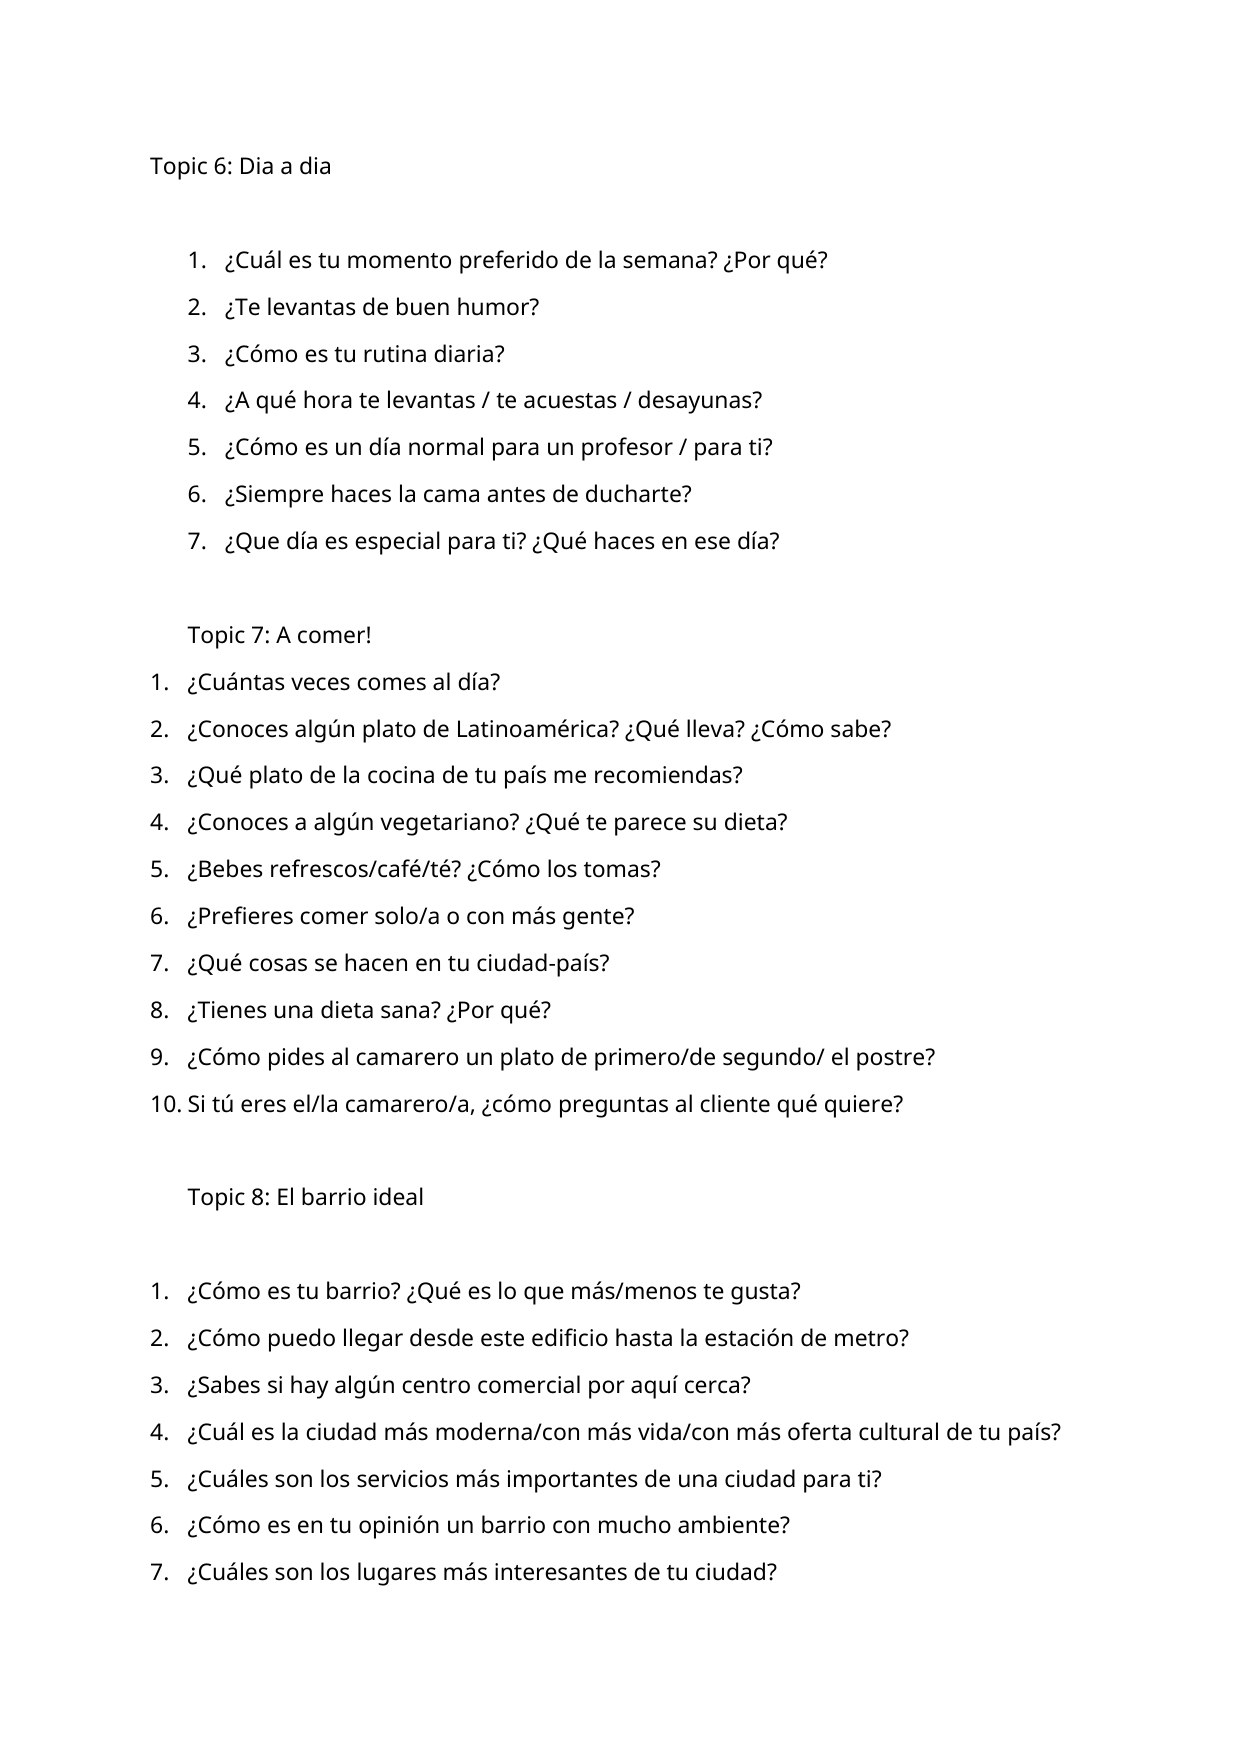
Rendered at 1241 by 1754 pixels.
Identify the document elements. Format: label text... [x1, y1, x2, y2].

list ¿Cuáles son los servicios más importantes de una ciudad para ti? [150, 1462, 1090, 1494]
list ¿A qué hora te levantas / te acuestas / desayunas? [187, 384, 1090, 416]
text Topic 6: Dia a dia [150, 150, 1090, 181]
list ¿Sabes si hay algún centro comercial por aquí cerca? [150, 1369, 1090, 1400]
list ¿Qué cosas se hacen en tu ciudad-país? [150, 947, 1090, 978]
list ¿Cuál es la ciudad más moderna/con más vida/con más oferta cultural de tu país? [150, 1416, 1090, 1447]
list ¿Tienes una dieta sana? ¿Por qué? [150, 994, 1090, 1025]
list ¿Cómo es tu rutina diaria? [187, 337, 1090, 369]
list ¿Te levantas de buen humor? [187, 291, 1090, 322]
list ¿Cuáles son los lugares más interesantes de tu ciudad? [150, 1556, 1090, 1587]
list ¿Conoces a algún vegetariano? ¿Qué te parece su dieta? [150, 806, 1090, 837]
list ¿Siempre haces la cama antes de ducharte? [187, 478, 1090, 509]
list ¿Prefieres comer solo/a o con más gente? [150, 900, 1090, 931]
list Topic 7: A comer! [187, 619, 1090, 650]
list ¿Cómo es en tu opinión un barrio con mucho ambiente? [150, 1509, 1090, 1541]
list ¿Conoces algún plato de Latinoamérica? ¿Qué lleva? ¿Cómo sabe? [150, 712, 1090, 744]
list Topic 8: El barrio ideal [187, 1181, 1090, 1212]
list ¿Cómo puedo llegar desde este edificio hasta la estación de metro? [150, 1322, 1090, 1353]
list ¿Cuál es tu momento preferido de la semana? ¿Por qué? [187, 244, 1090, 275]
list Si tú eres el/la camarero/a, ¿cómo preguntas al cliente qué quiere? [150, 1087, 1090, 1119]
list ¿Cuántas veces comes al día? [150, 666, 1090, 697]
list ¿Cómo pides al camarero un plato de primero/de segundo/ el postre? [150, 1041, 1090, 1072]
list ¿Cómo es tu barrio? ¿Qué es lo que más/menos te gusta? [150, 1275, 1090, 1306]
list ¿Bebes refrescos/café/té? ¿Cómo los tomas? [150, 853, 1090, 884]
list ¿Cómo es un día normal para un profesor / para ti? [187, 431, 1090, 462]
list ¿Que día es especial para ti? ¿Qué haces en ese día? [187, 525, 1090, 556]
list ¿Qué plato de la cocina de tu país me recomiendas? [150, 759, 1090, 791]
